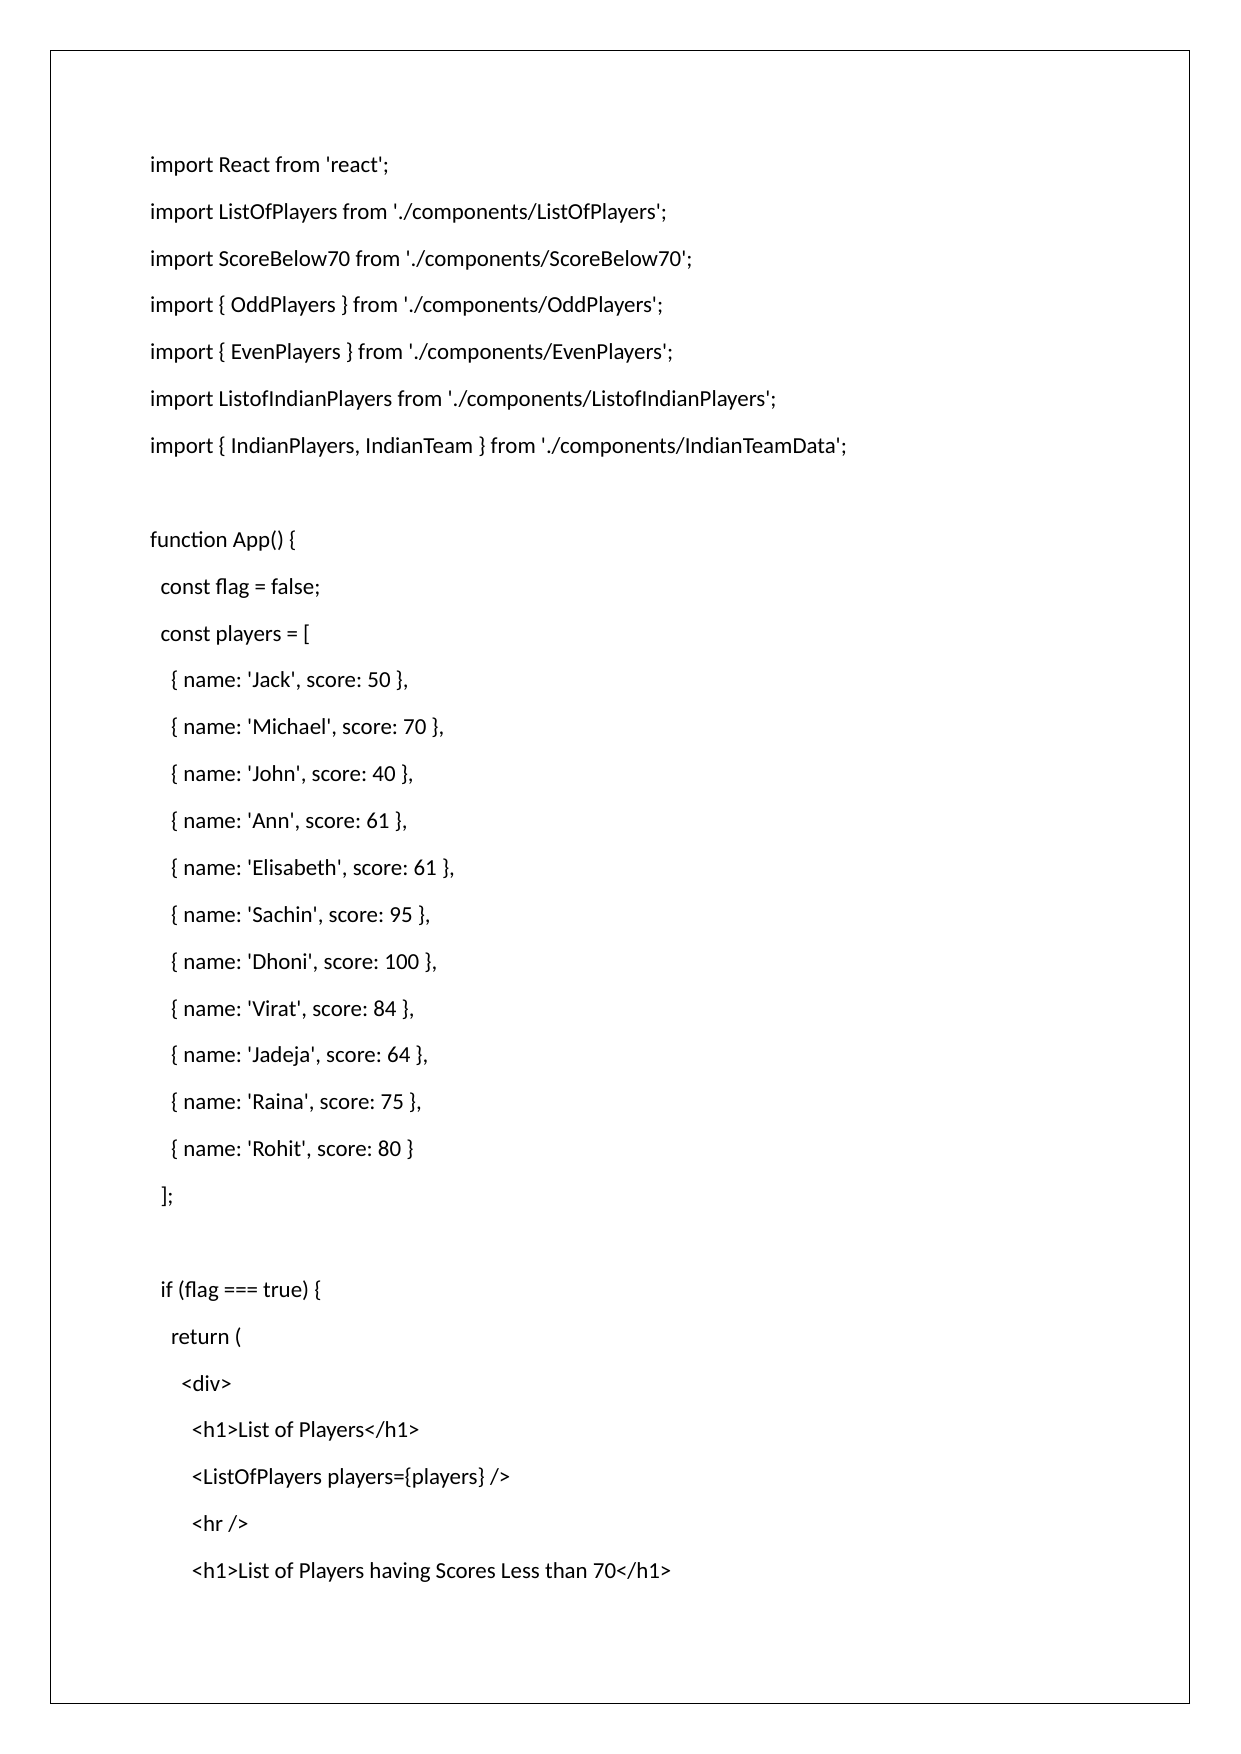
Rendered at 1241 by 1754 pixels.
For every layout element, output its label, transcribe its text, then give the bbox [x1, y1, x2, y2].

text import ListOfPlayers from './components/ListOfPlayers'; [150, 197, 1090, 225]
text if (flag === true) { [150, 1275, 1090, 1303]
text function App() { [150, 525, 1090, 553]
text { name: 'Raina', score: 75 }, [150, 1087, 1090, 1116]
text { name: 'Dhoni', score: 100 }, [150, 947, 1090, 975]
text import { EvenPlayers } from './components/EvenPlayers'; [150, 337, 1090, 366]
text <h1>List of Players</h1> [150, 1416, 1090, 1444]
text { name: 'Jadeja', score: 64 }, [150, 1041, 1090, 1069]
text import ListofIndianPlayers from './components/ListofIndianPlayers'; [150, 384, 1090, 412]
text { name: 'Jack', score: 50 }, [150, 666, 1090, 694]
text { name: 'Ann', score: 61 }, [150, 806, 1090, 834]
text const players = [ [150, 619, 1090, 647]
text <hr /> [150, 1509, 1090, 1537]
text <h1>List of Players having Scores Less than 70</h1> [150, 1556, 1090, 1584]
text import { OddPlayers } from './components/OddPlayers'; [150, 291, 1090, 319]
text <div> [150, 1369, 1090, 1397]
text import ScoreBelow70 from './components/ScoreBelow70'; [150, 244, 1090, 272]
text { name: 'John', score: 40 }, [150, 759, 1090, 787]
text { name: 'Sachin', score: 95 }, [150, 900, 1090, 928]
text return ( [150, 1322, 1090, 1350]
text const flag = false; [150, 572, 1090, 600]
text { name: 'Elisabeth', score: 61 }, [150, 853, 1090, 881]
text import React from 'react'; [150, 150, 1090, 178]
text ]; [150, 1181, 1090, 1209]
text <ListOfPlayers players={players} /> [150, 1462, 1090, 1491]
text { name: 'Michael', score: 70 }, [150, 712, 1090, 741]
text { name: 'Virat', score: 84 }, [150, 994, 1090, 1022]
text { name: 'Rohit', score: 80 } [150, 1134, 1090, 1162]
text import { IndianPlayers, IndianTeam } from './components/IndianTeamData'; [150, 431, 1090, 459]
